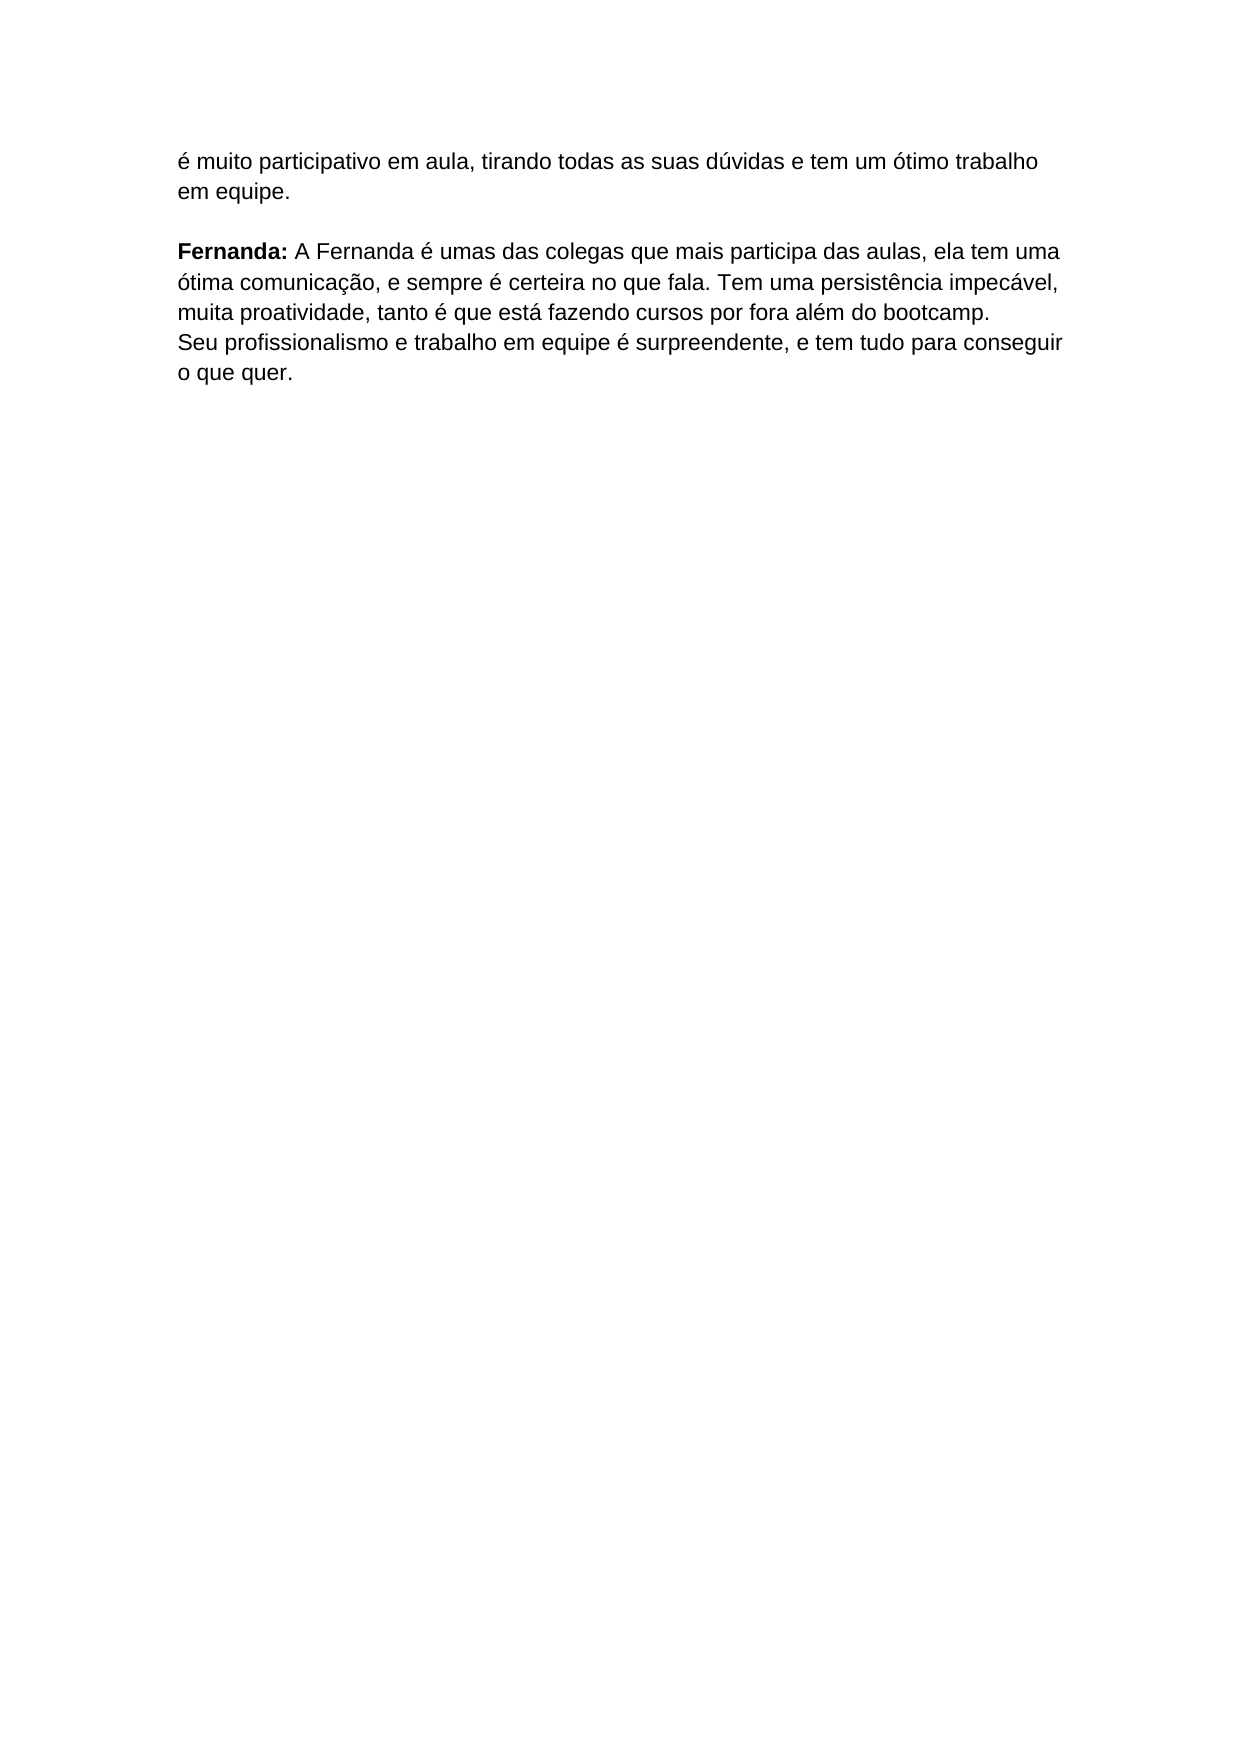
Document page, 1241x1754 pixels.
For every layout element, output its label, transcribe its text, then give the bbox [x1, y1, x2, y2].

text Fernanda: A Fernanda é umas das colegas que mais participa das aulas, ela tem uma ótima comunicação, e sempre é certeira no que fala. Tem uma persistência impecável, muita proatividade, tanto é que está fazendo cursos por fora além do bootcamp. [177, 238, 1063, 325]
text Seu profissionalismo e trabalho em equipe é surpreendente, e tem tudo para conseguir o que quer. [177, 329, 1063, 385]
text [177, 148, 1063, 204]
